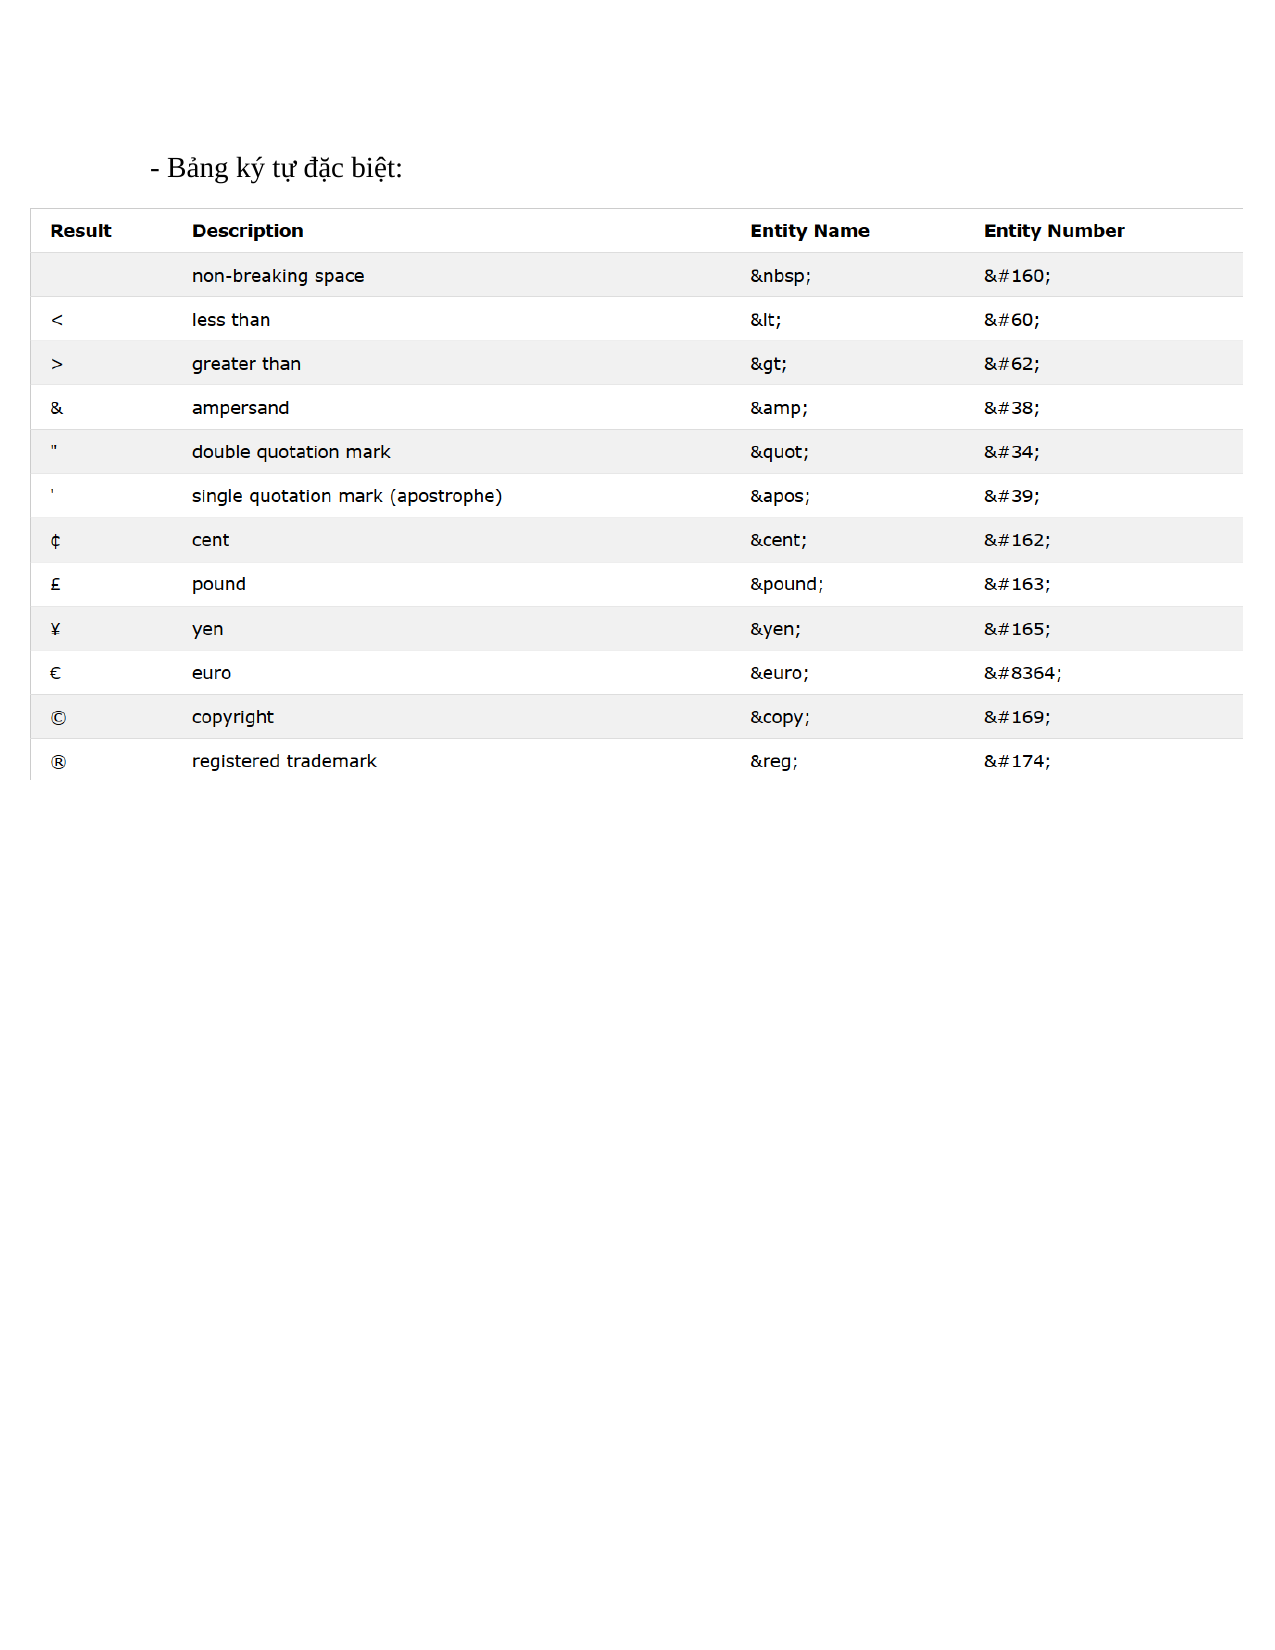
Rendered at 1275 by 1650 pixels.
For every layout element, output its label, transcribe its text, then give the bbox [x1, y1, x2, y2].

text - Bảng ký tự đặc biệt: [150, 150, 1125, 183]
picture [27, 207, 1243, 780]
